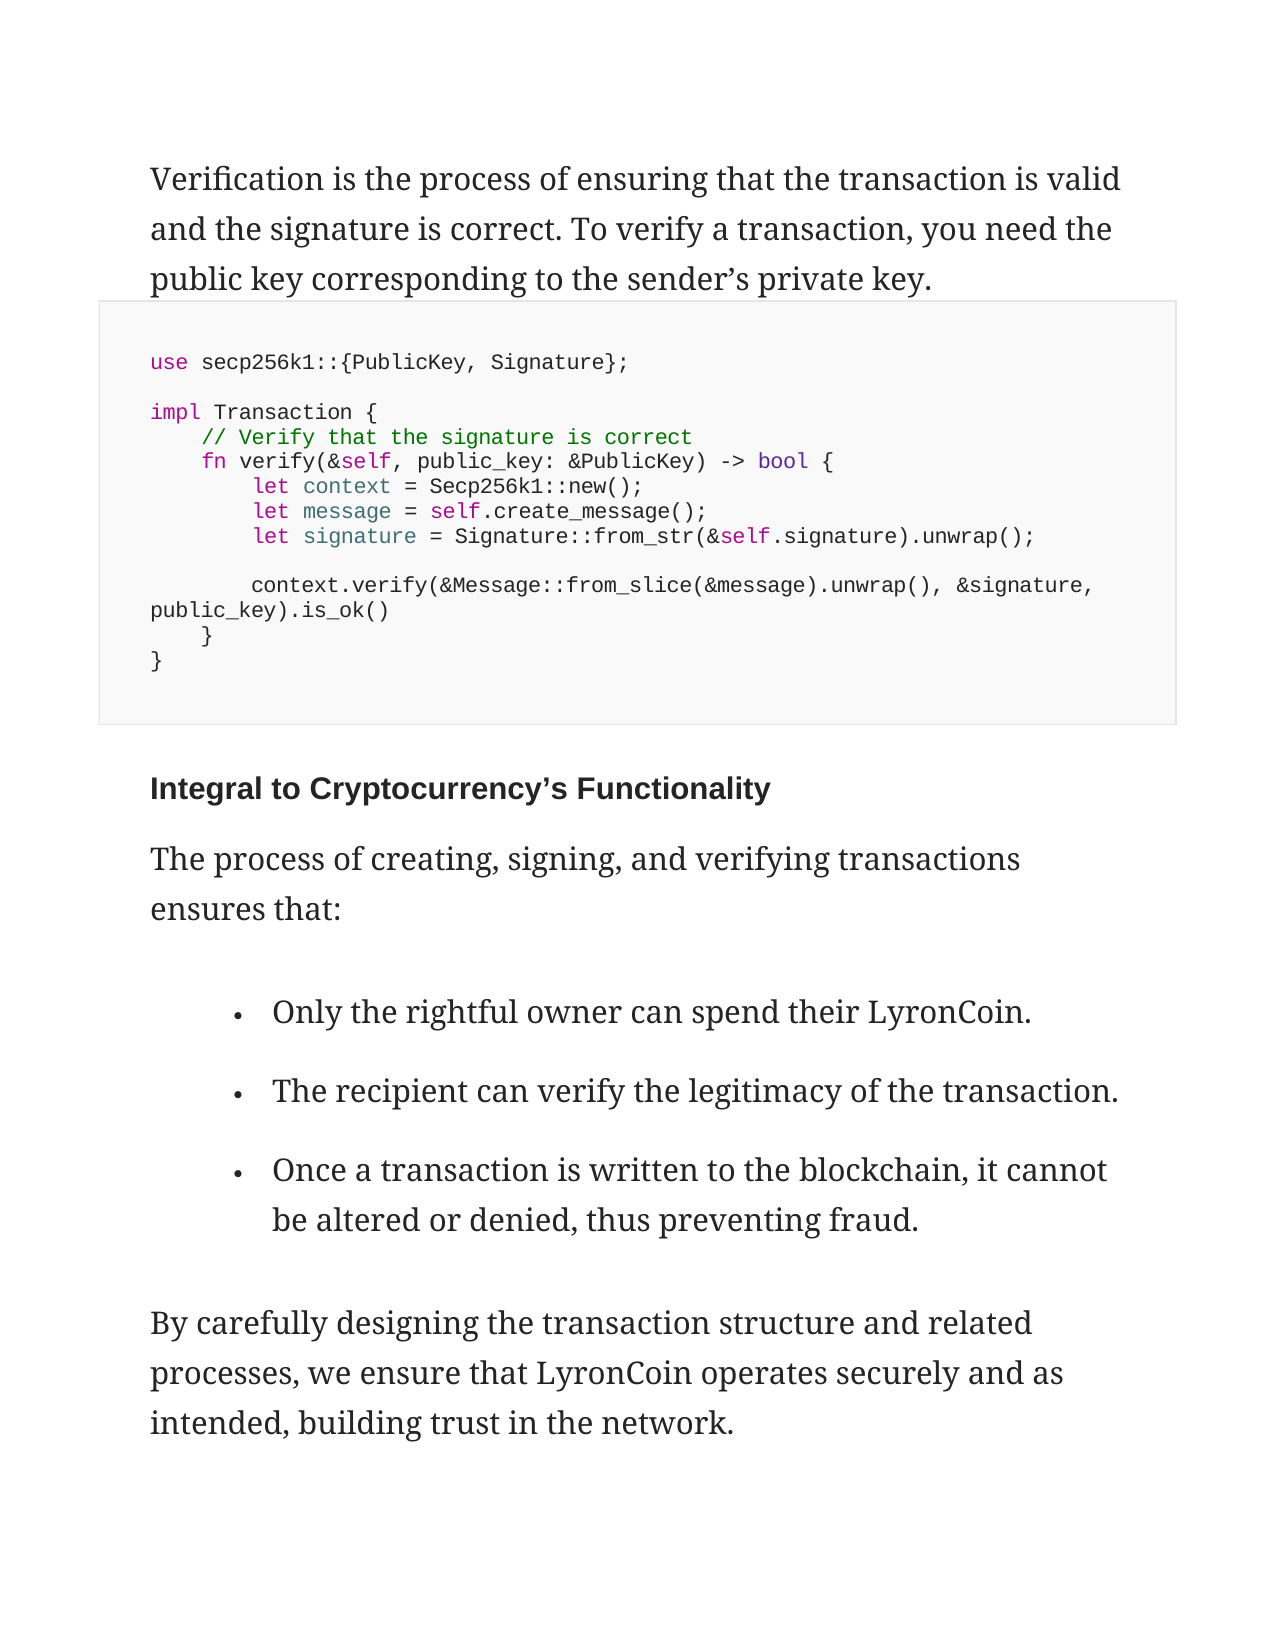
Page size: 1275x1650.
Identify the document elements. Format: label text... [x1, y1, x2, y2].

text By carefully designing the transaction structure and related processes, we ensure that LyronCoin operates securely and as intended, building trust in the network. [150, 1294, 1125, 1444]
list Once a transaction is written to the blockchain, it cannot be altered or denied, thus preventing fraud. [234, 1140, 1125, 1240]
text Verification is the process of ensuring that the transaction is valid and the signature is correct. To verify a transaction, you need the public key corresponding to the sender’s private key. [150, 150, 1125, 300]
list The recipient can verify the legitimacy of the transaction. [234, 1062, 1125, 1112]
list Only the rightful owner can spend their LyronCoin. [234, 983, 1125, 1033]
text use secp256k1::{PublicKey, Signature}; impl Transaction { // Verify that the signature is correct fn verify(&self, public_key: &PublicKey) -> bool { let context = Secp256k1::new(); let message = self.create_message(); let signature = Signature::from_str(&self.signature).unwrap(); context.verify(&Message::from_slice(&message).unwrap(), &signature, public_key).is_ok() } } [100, 302, 1175, 724]
text Integral to Cryptocurrency’s Functionality [150, 768, 1125, 806]
text The process of creating, signing, and verifying transactions ensures that: [150, 829, 1125, 929]
